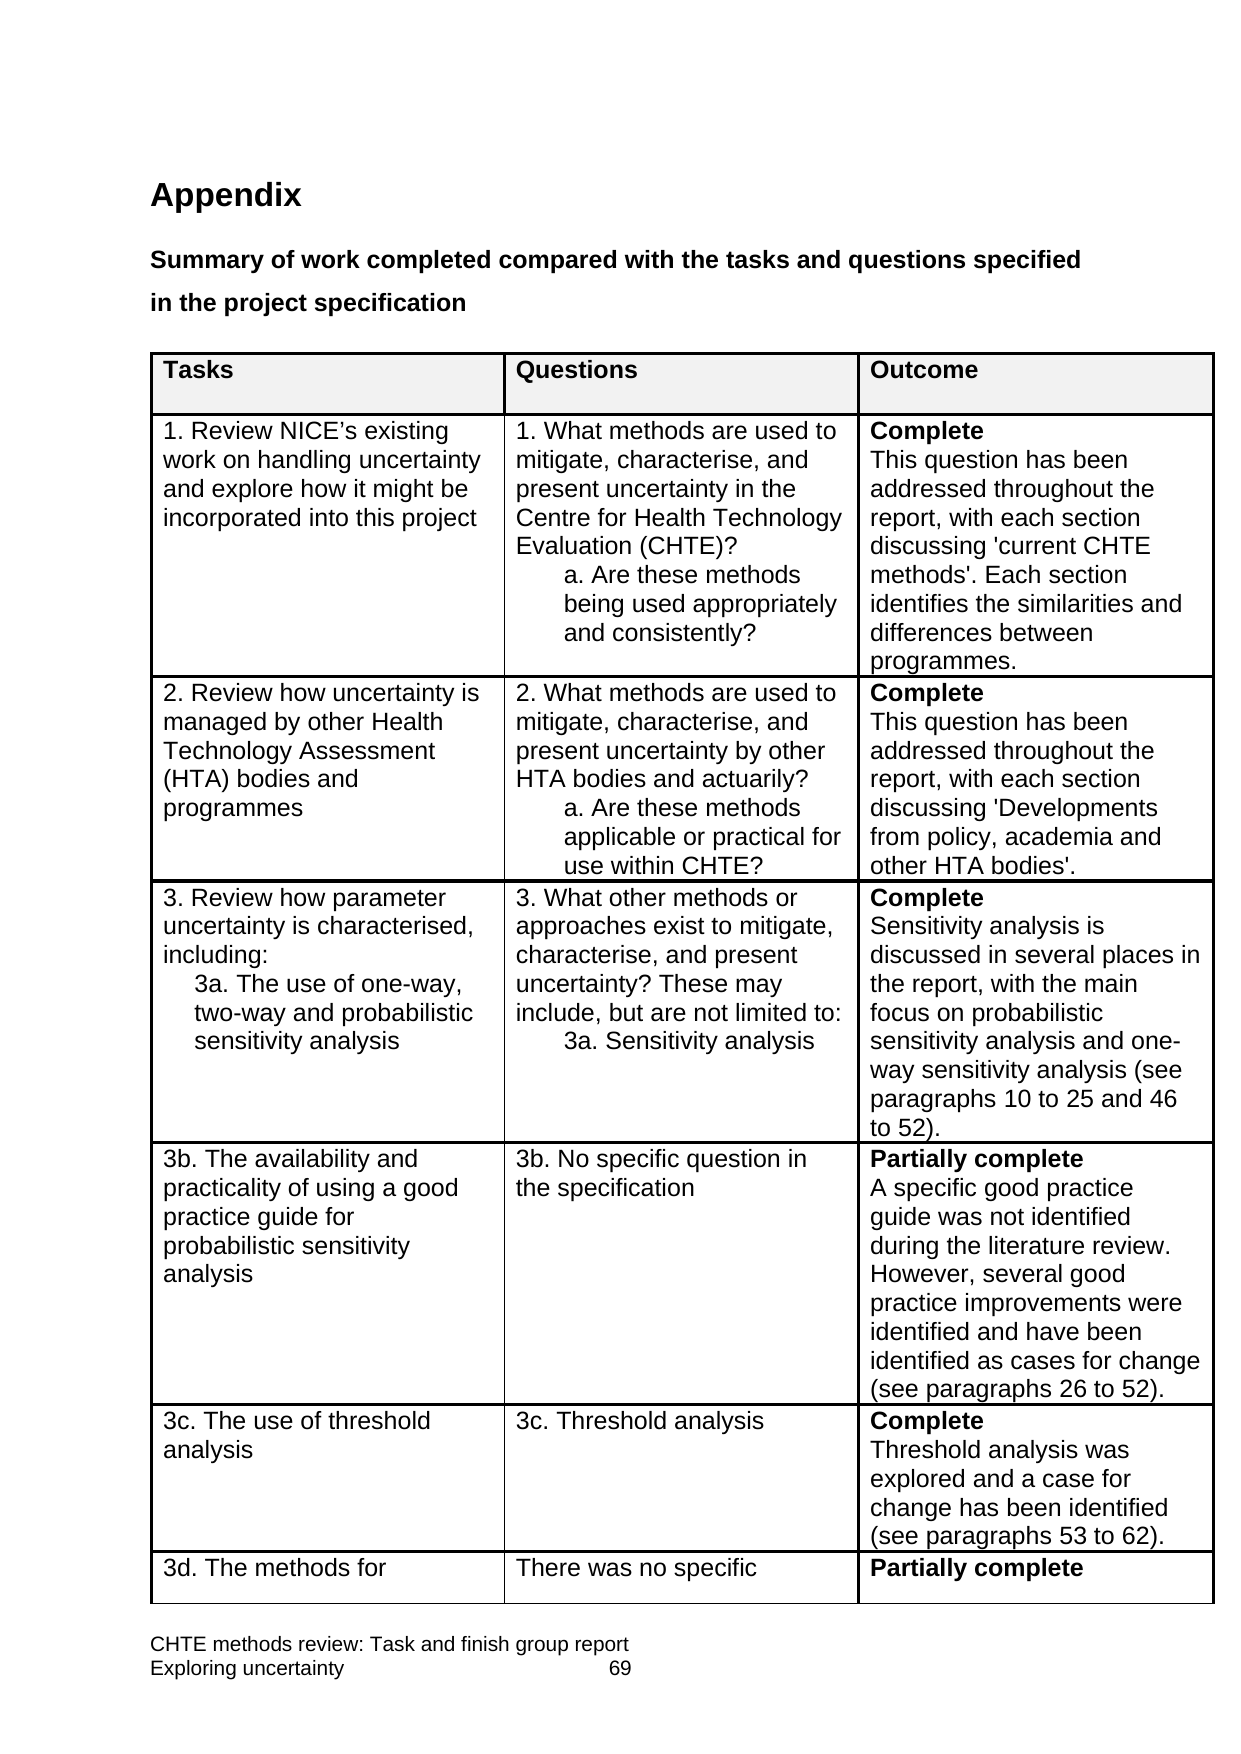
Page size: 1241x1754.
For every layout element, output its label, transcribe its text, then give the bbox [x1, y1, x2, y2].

table_cell Complete This question has been addressed throughout the report, with each section discussing 'current CHTE methods'. Each section identifies the similarities and differences between programmes. [860, 416, 1212, 675]
table_cell 1. What methods are used to mitigate, characterise, and present uncertainty in the Centre for Health Technology Evaluation (CHTE)? a. Are these methods being used appropriately and consistently? [505, 416, 857, 675]
text Summary of work completed compared with the tasks and questions specified in the project specification [150, 245, 1090, 317]
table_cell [505, 1553, 857, 1603]
table_cell 1. Review NICE’s existing work on handling uncertainty and explore how it might be incorporated into this project [153, 416, 504, 675]
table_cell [153, 1553, 504, 1603]
table_cell 3c. The use of threshold analysis [153, 1406, 504, 1550]
subtitle Appendix [150, 175, 1090, 213]
table_cell 3. Review how parameter uncertainty is characterised, including: 3a. The use of one-way, two-way and probabilistic sensitivity analysis [153, 883, 504, 1141]
table_header Questions [506, 355, 857, 413]
table_cell Partially complete A specific good practice guide was not identified during the literature review. However, several good practice improvements were identified and have been identified as cases for change (see paragraphs 26 to 52). [860, 1144, 1212, 1403]
table_cell 3b. The availability and practicality of using a good practice guide for probabilistic sensitivity analysis [153, 1144, 504, 1403]
table_cell 2. Review how uncertainty is managed by other Health Technology Assessment (HTA) bodies and programmes [153, 678, 504, 879]
table_cell Complete Threshold analysis was explored and a case for change has been identified (see paragraphs 53 to 62). [860, 1406, 1212, 1550]
table_header Outcome [860, 355, 1212, 413]
table_cell Complete This question has been addressed throughout the report, with each section discussing 'Developments from policy, academia and other HTA bodies'. [860, 678, 1212, 879]
table_cell 3c. Threshold analysis [505, 1406, 857, 1550]
table_header Tasks [153, 355, 503, 413]
table_cell Complete Sensitivity analysis is discussed in several places in the report, with the main focus on probabilistic sensitivity analysis and one-way sensitivity analysis (see paragraphs 10 to 25 and 46 to 52). [860, 883, 1212, 1141]
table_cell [860, 1553, 1212, 1603]
table_cell 3. What other methods or approaches exist to mitigate, characterise, and present uncertainty? These may include, but are not limited to: 3a. Sensitivity analysis [505, 883, 857, 1141]
table_cell 3b. No specific question in the specification [505, 1144, 857, 1403]
table_cell 2. What methods are used to mitigate, characterise, and present uncertainty by other HTA bodies and actuarily? a. Are these methods applicable or practical for use within CHTE? [505, 678, 857, 879]
